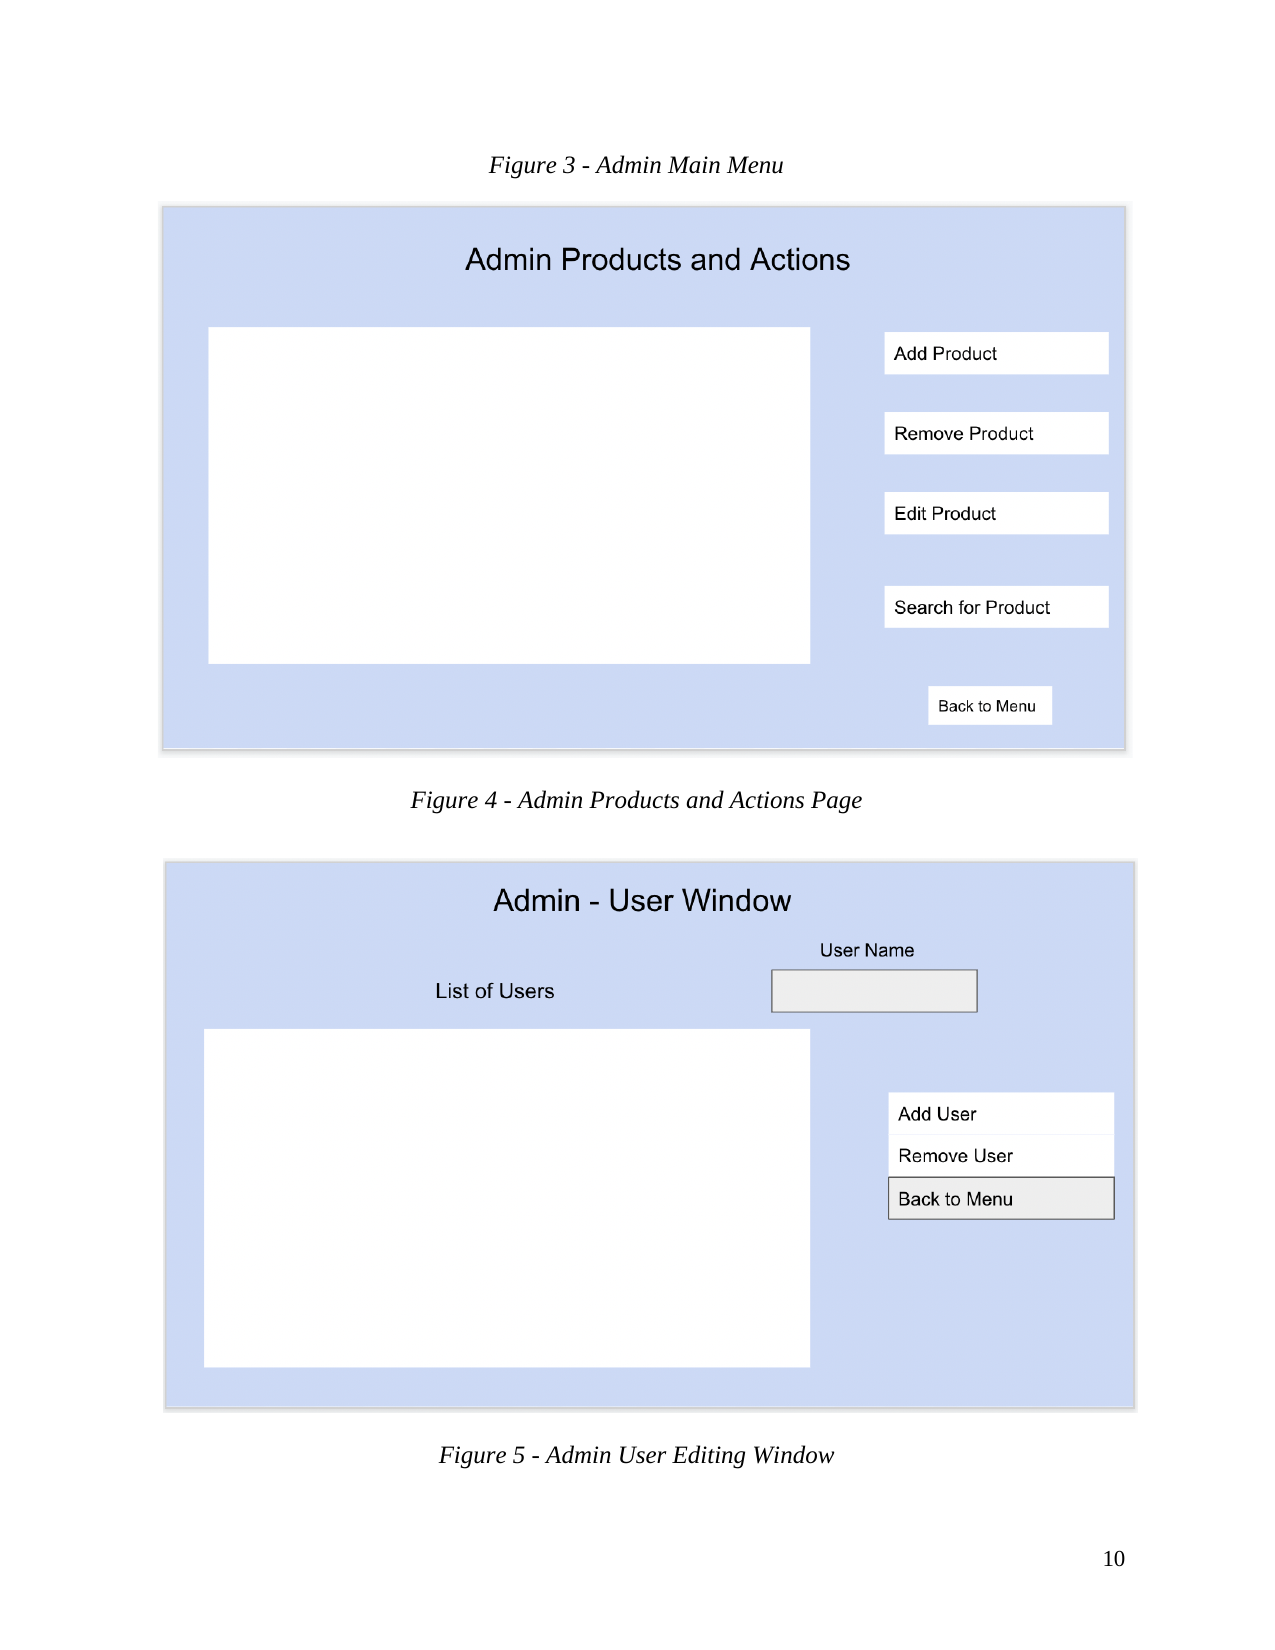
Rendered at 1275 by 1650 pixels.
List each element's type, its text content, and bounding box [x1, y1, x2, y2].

picture [157, 201, 1133, 758]
picture [163, 858, 1138, 1413]
text Figure 3 - Admin Main Menu [150, 150, 1125, 179]
